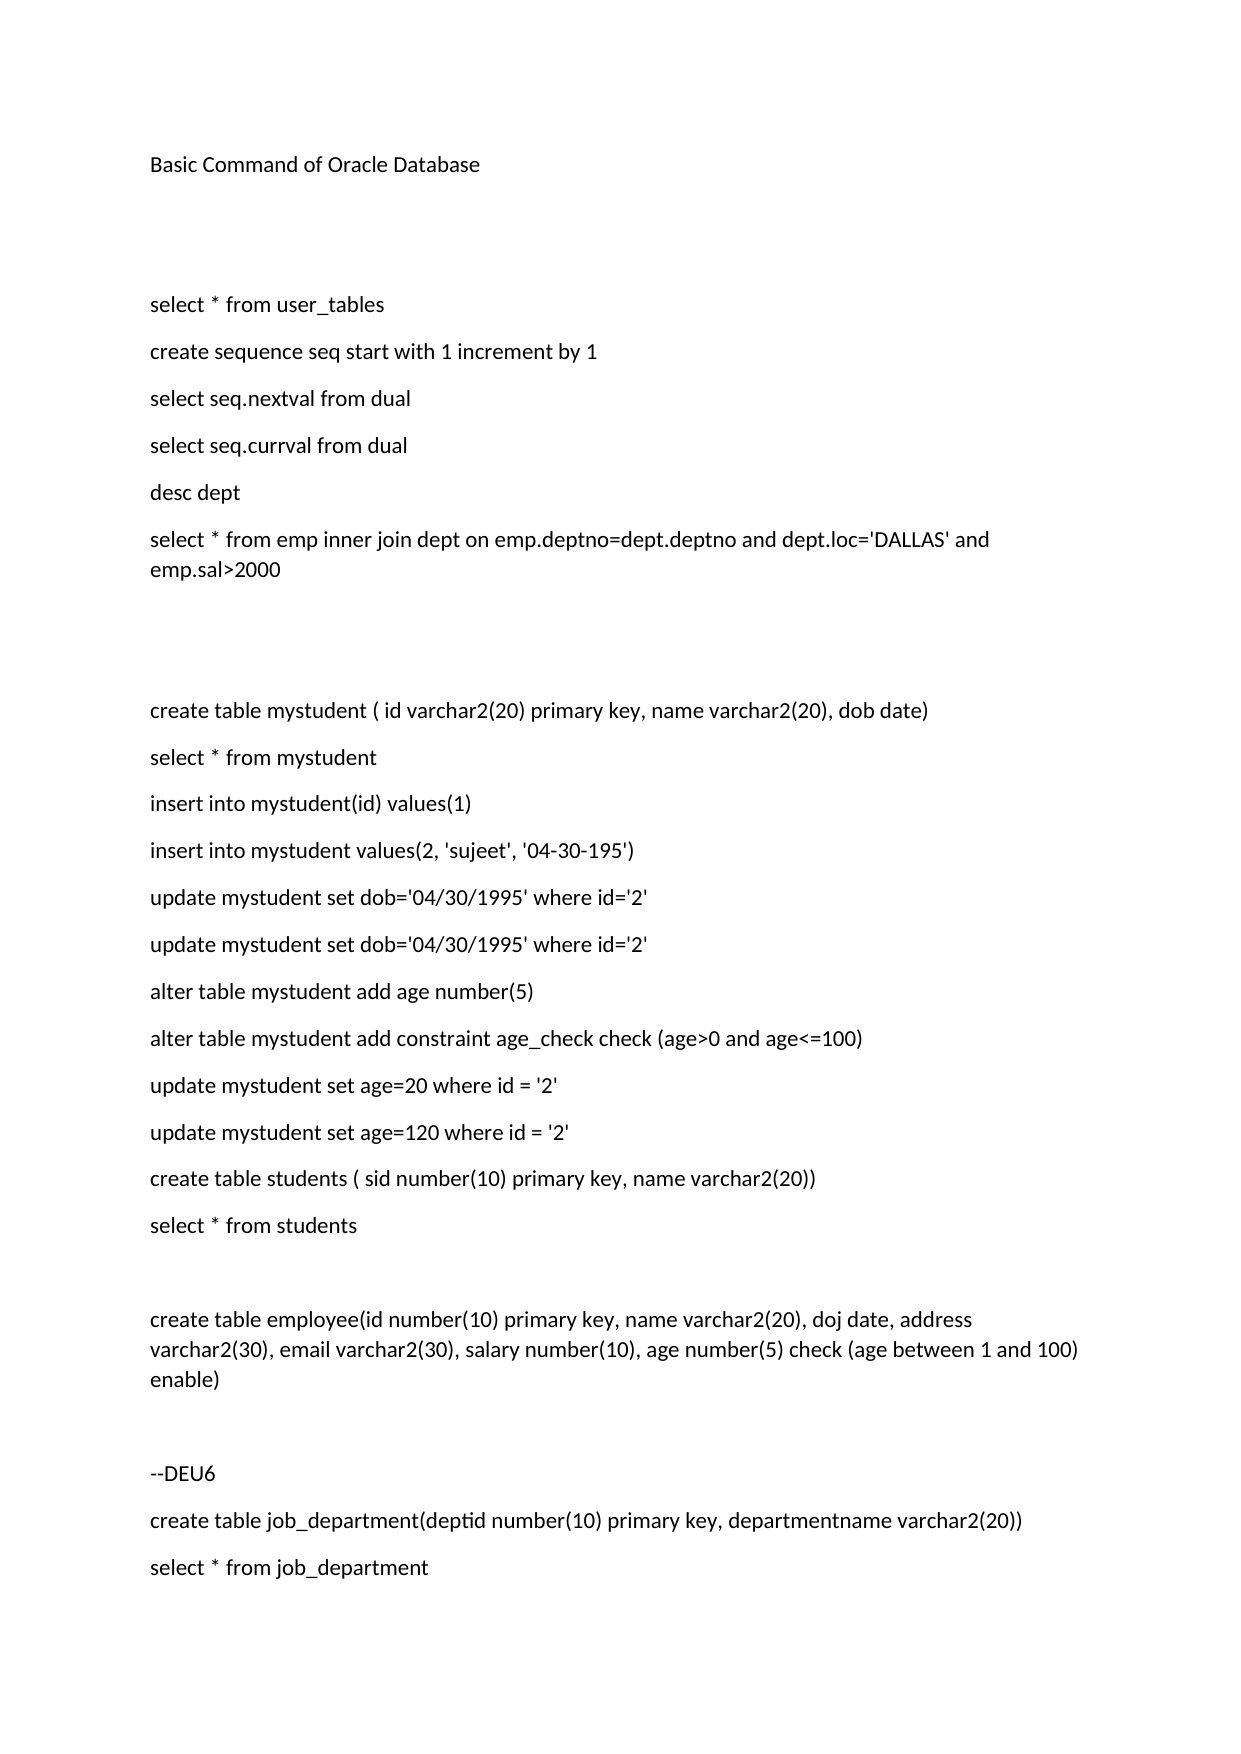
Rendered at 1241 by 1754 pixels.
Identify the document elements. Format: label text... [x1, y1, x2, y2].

text alter table mystudent add age number(5) [150, 977, 1090, 1005]
text Basic Command of Oracle Database [150, 150, 1090, 178]
text alter table mystudent add constraint age_check check (age>0 and age<=100) [150, 1024, 1090, 1052]
text create table employee(id number(10) primary key, name varchar2(20), doj date, address varchar2(30), email varchar2(30), salary number(10), age number(5) check (age between 1 and 100) enable) [150, 1305, 1090, 1394]
text select * from user_tables [150, 291, 1090, 319]
text create table students ( sid number(10) primary key, name varchar2(20)) [150, 1164, 1090, 1193]
text --DEU6 [150, 1459, 1090, 1487]
text select * from emp inner join dept on emp.deptno=dept.deptno and dept.loc='DALLAS' and emp.sal>2000 [150, 525, 1090, 583]
text create table job_department(deptid number(10) primary key, departmentname varchar2(20)) [150, 1506, 1090, 1534]
text insert into mystudent values(2, 'sujeet', '04-30-195') [150, 836, 1090, 864]
text update mystudent set age=20 where id = '2' [150, 1071, 1090, 1099]
text desc dept [150, 478, 1090, 506]
text select * from students [150, 1211, 1090, 1239]
text insert into mystudent(id) values(1) [150, 789, 1090, 818]
text select seq.nextval from dual [150, 384, 1090, 412]
text update mystudent set dob='04/30/1995' where id='2' [150, 930, 1090, 958]
text update mystudent set age=120 where id = '2' [150, 1118, 1090, 1146]
text create sequence seq start with 1 increment by 1 [150, 337, 1090, 366]
text select * from job_department [150, 1553, 1090, 1581]
text create table mystudent ( id varchar2(20) primary key, name varchar2(20), dob date) [150, 696, 1090, 724]
text select * from mystudent [150, 743, 1090, 771]
text select seq.currval from dual [150, 431, 1090, 459]
text update mystudent set dob='04/30/1995' where id='2' [150, 883, 1090, 911]
